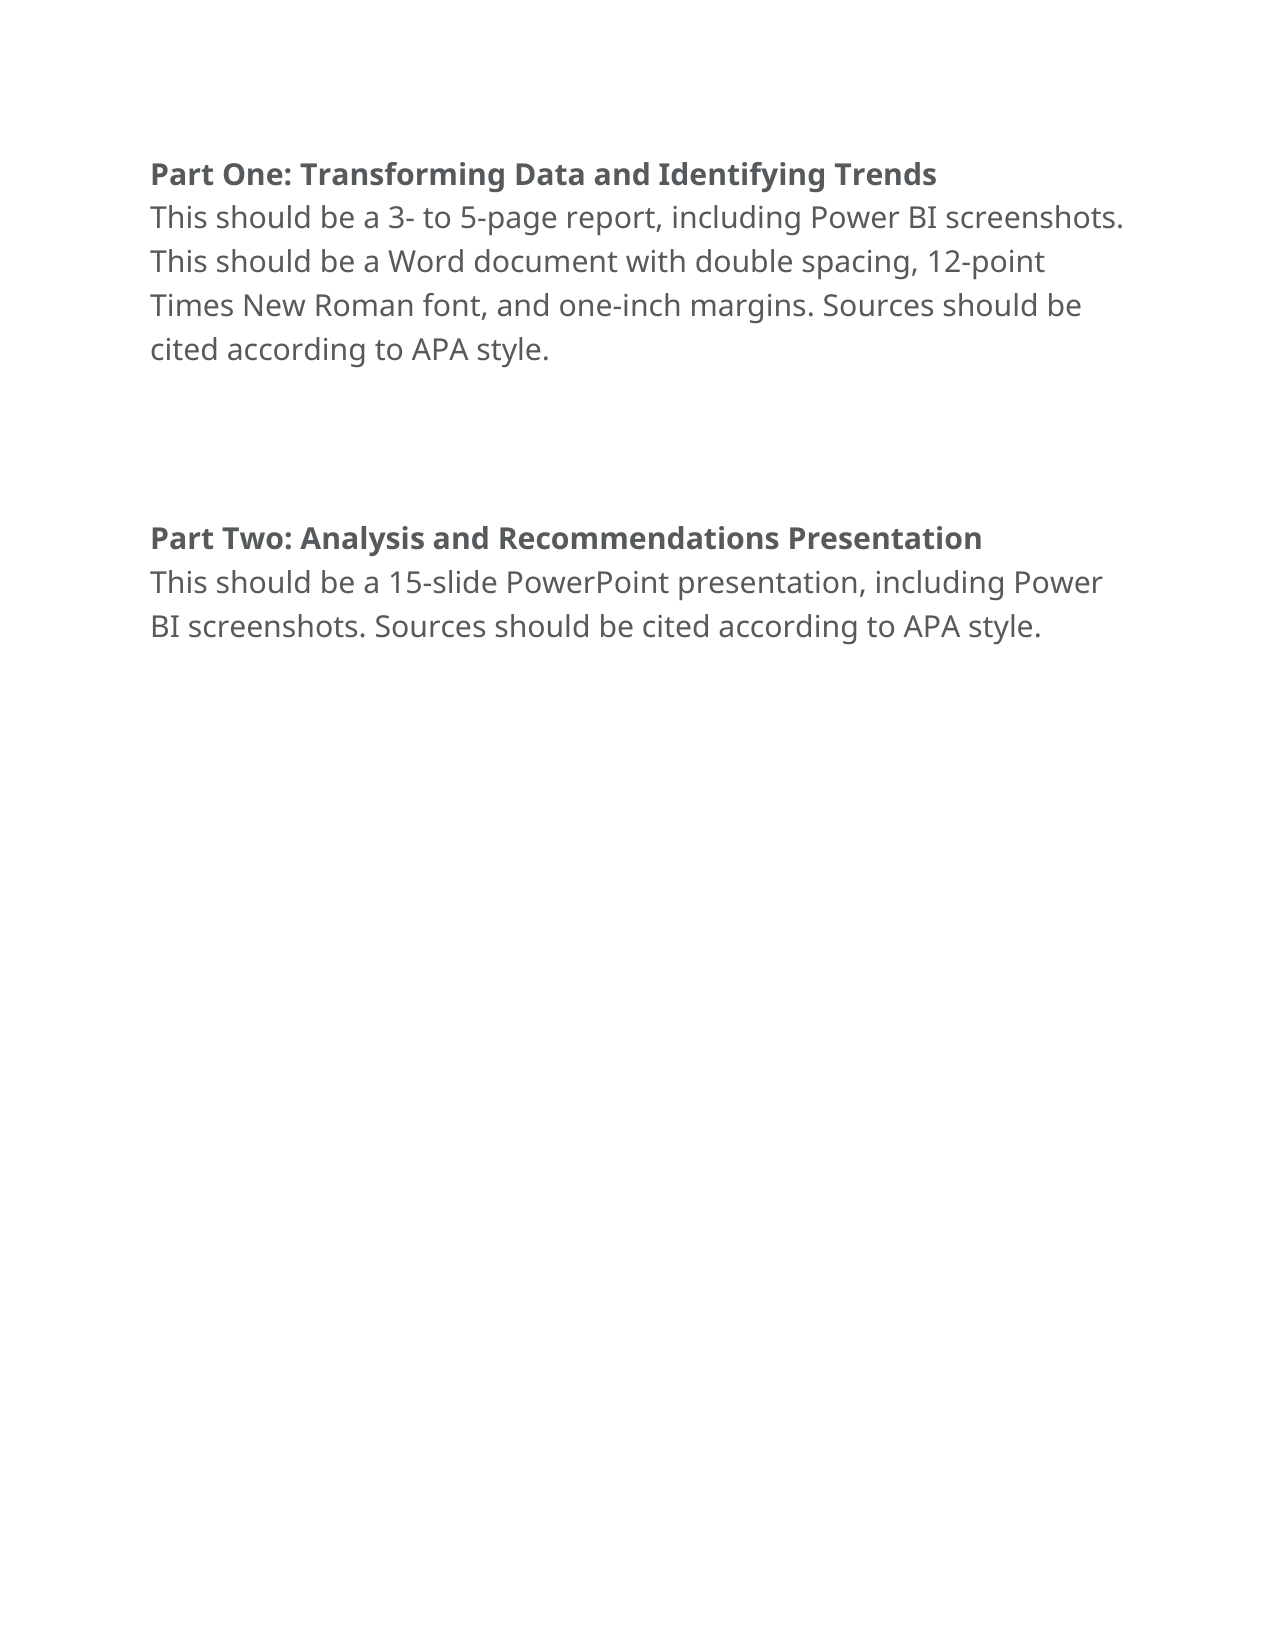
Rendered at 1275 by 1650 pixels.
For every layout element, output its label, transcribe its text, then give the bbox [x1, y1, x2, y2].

text Part Two: Analysis and Recommendations Presentation This should be a 15-slide PowerPoint presentation, including Power BI screenshots. Sources should be cited according to APA style. [150, 514, 1125, 646]
text Part One: Transforming Data and Identifying Trends This should be a 3- to 5-page report, including Power BI screenshots. This should be a Word document with double spacing, 12-point Times New Roman font, and one-inch margins. Sources should be cited according to APA style. [150, 150, 1125, 369]
